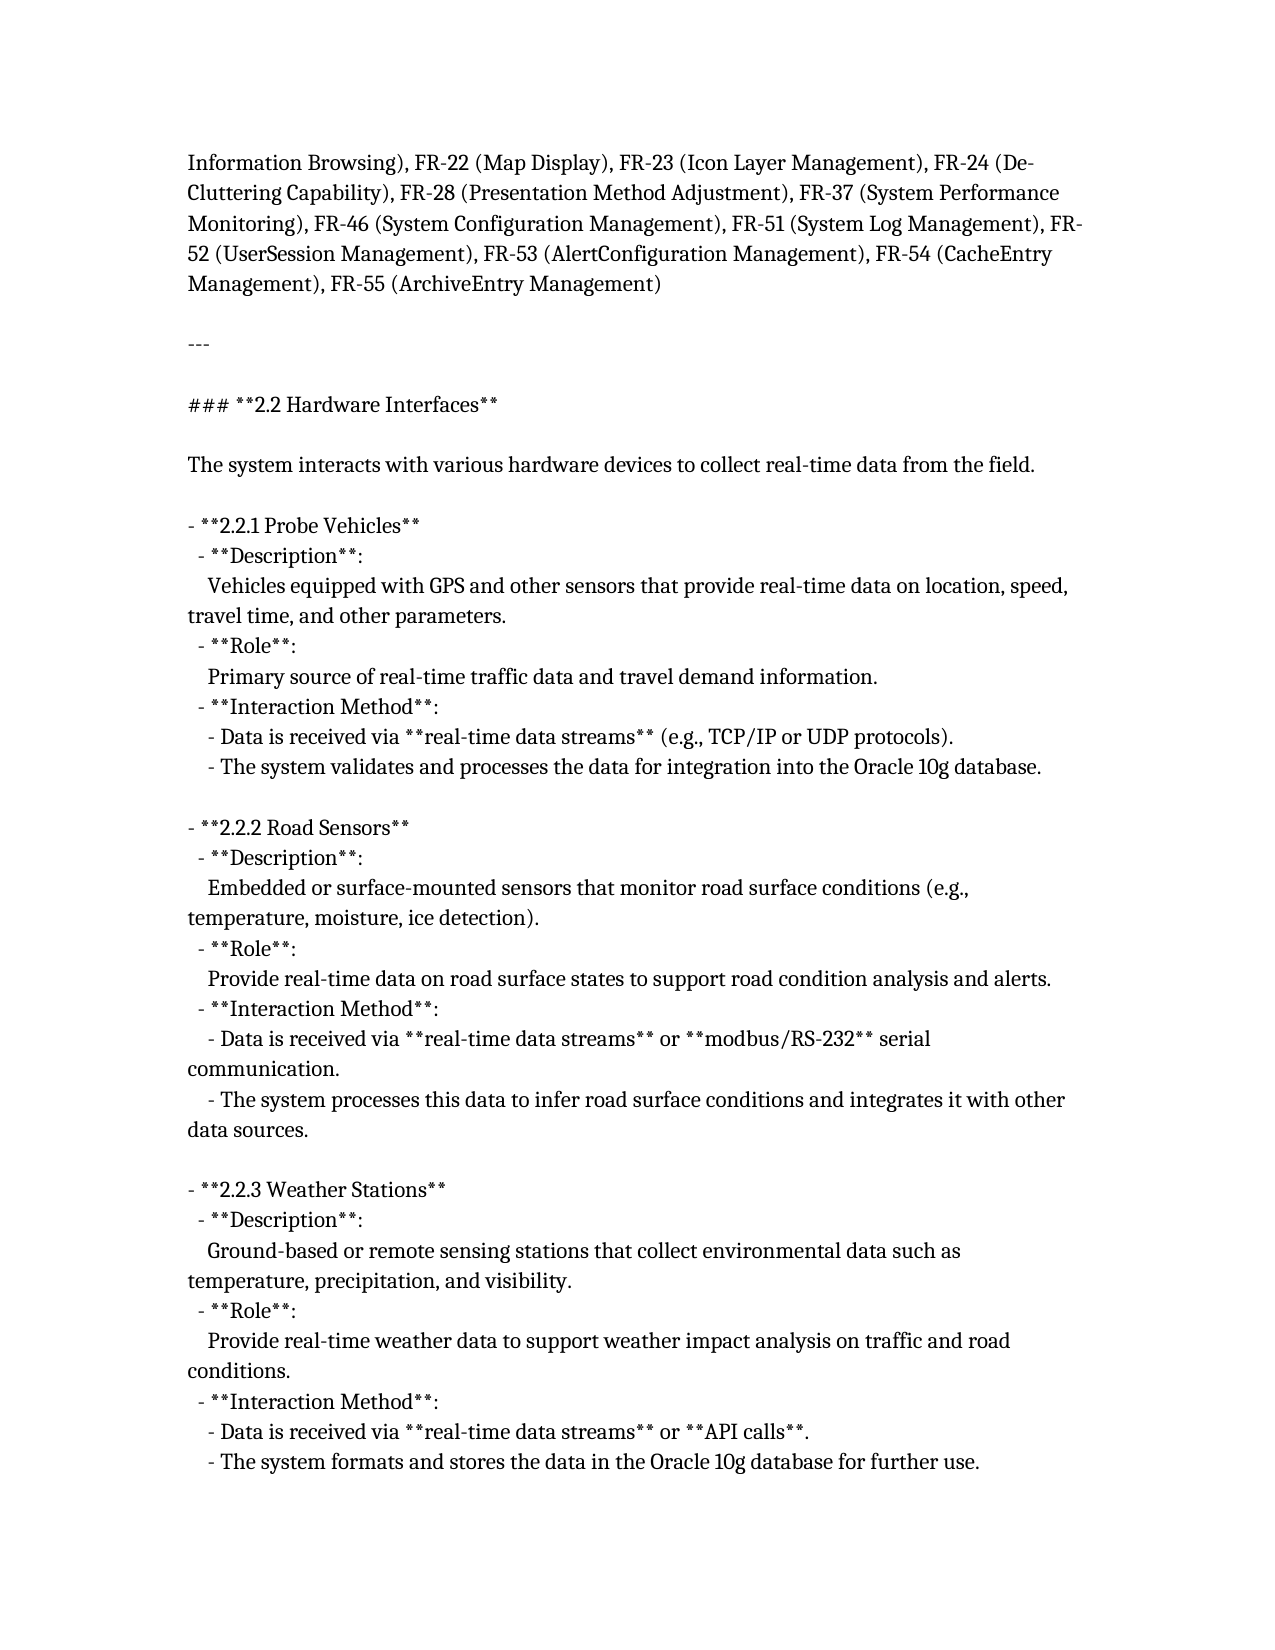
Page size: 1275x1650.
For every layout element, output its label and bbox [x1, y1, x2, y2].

text [187, 150, 1087, 1475]
